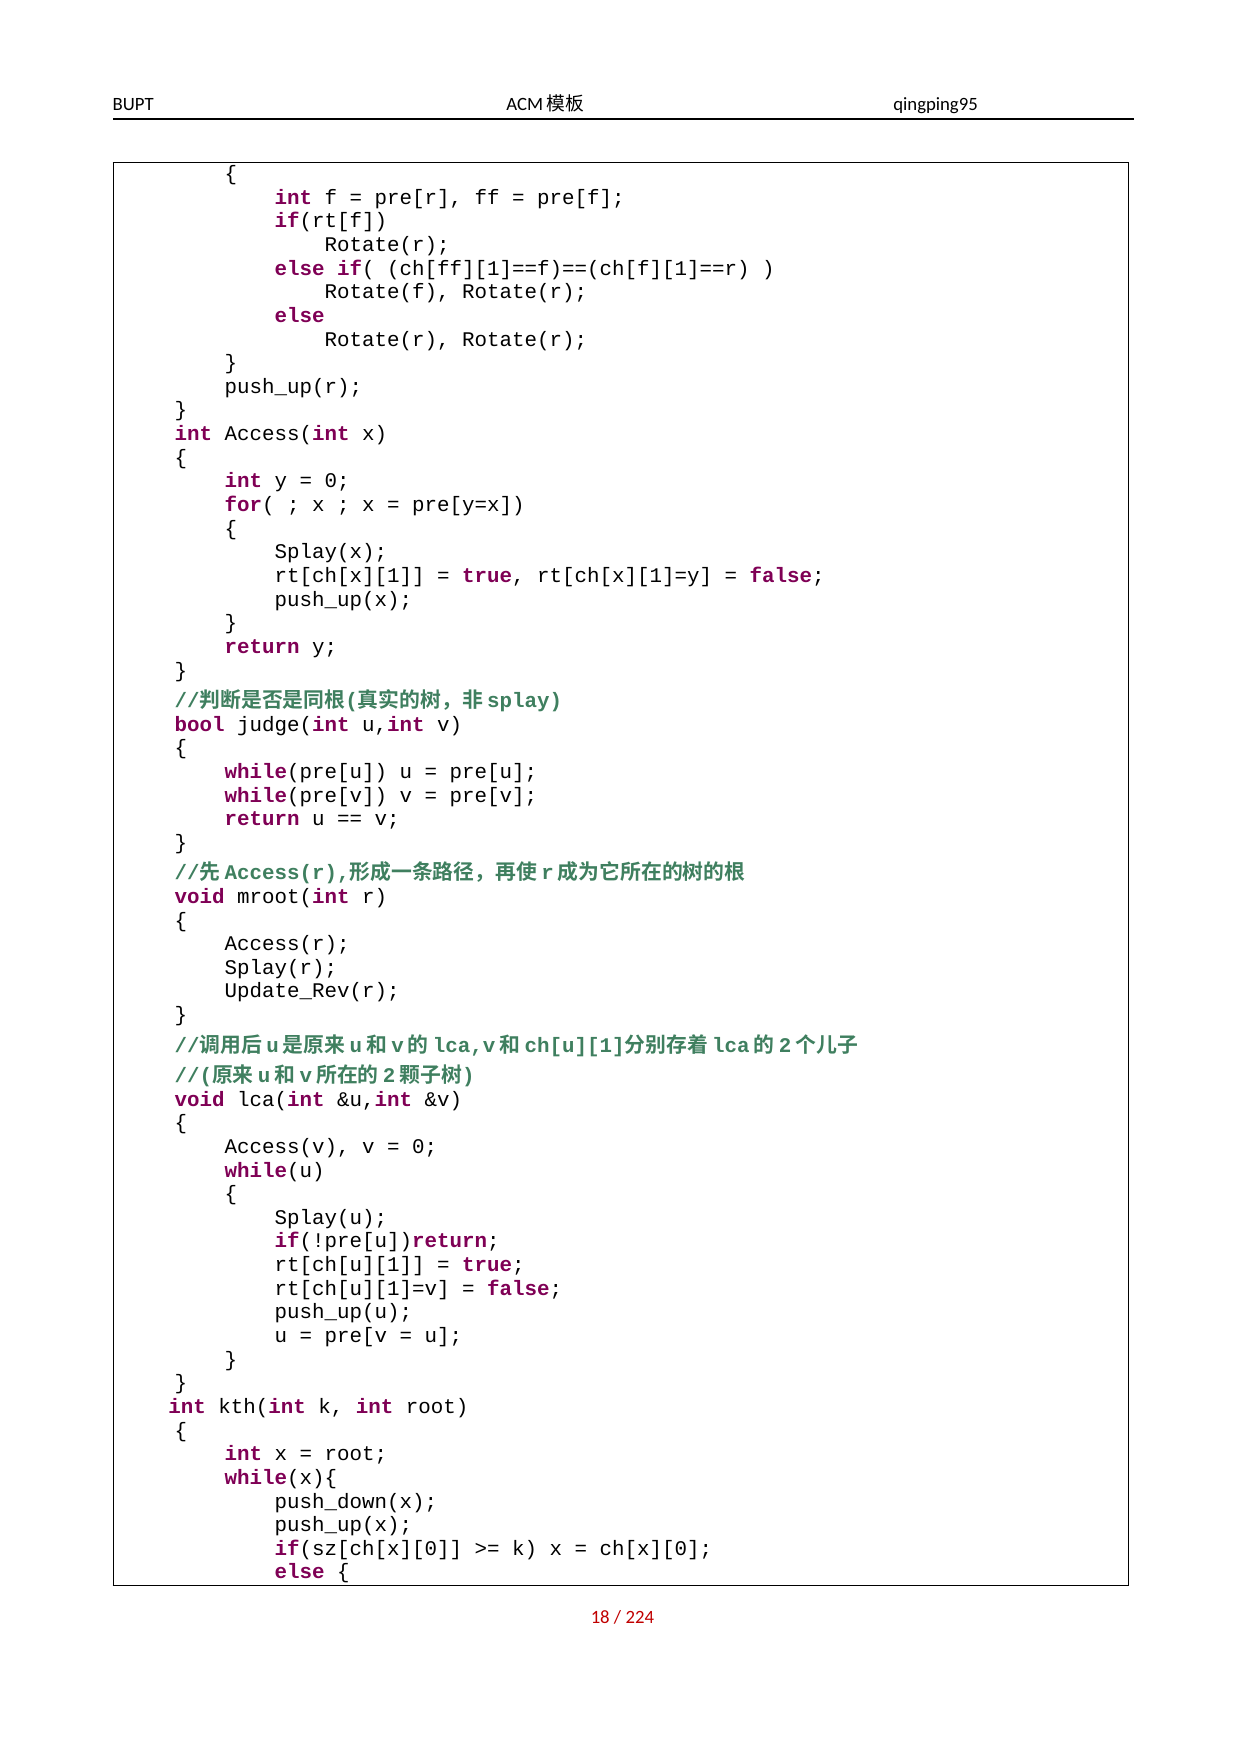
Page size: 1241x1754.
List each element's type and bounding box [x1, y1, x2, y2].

table_header [114, 163, 1128, 1585]
